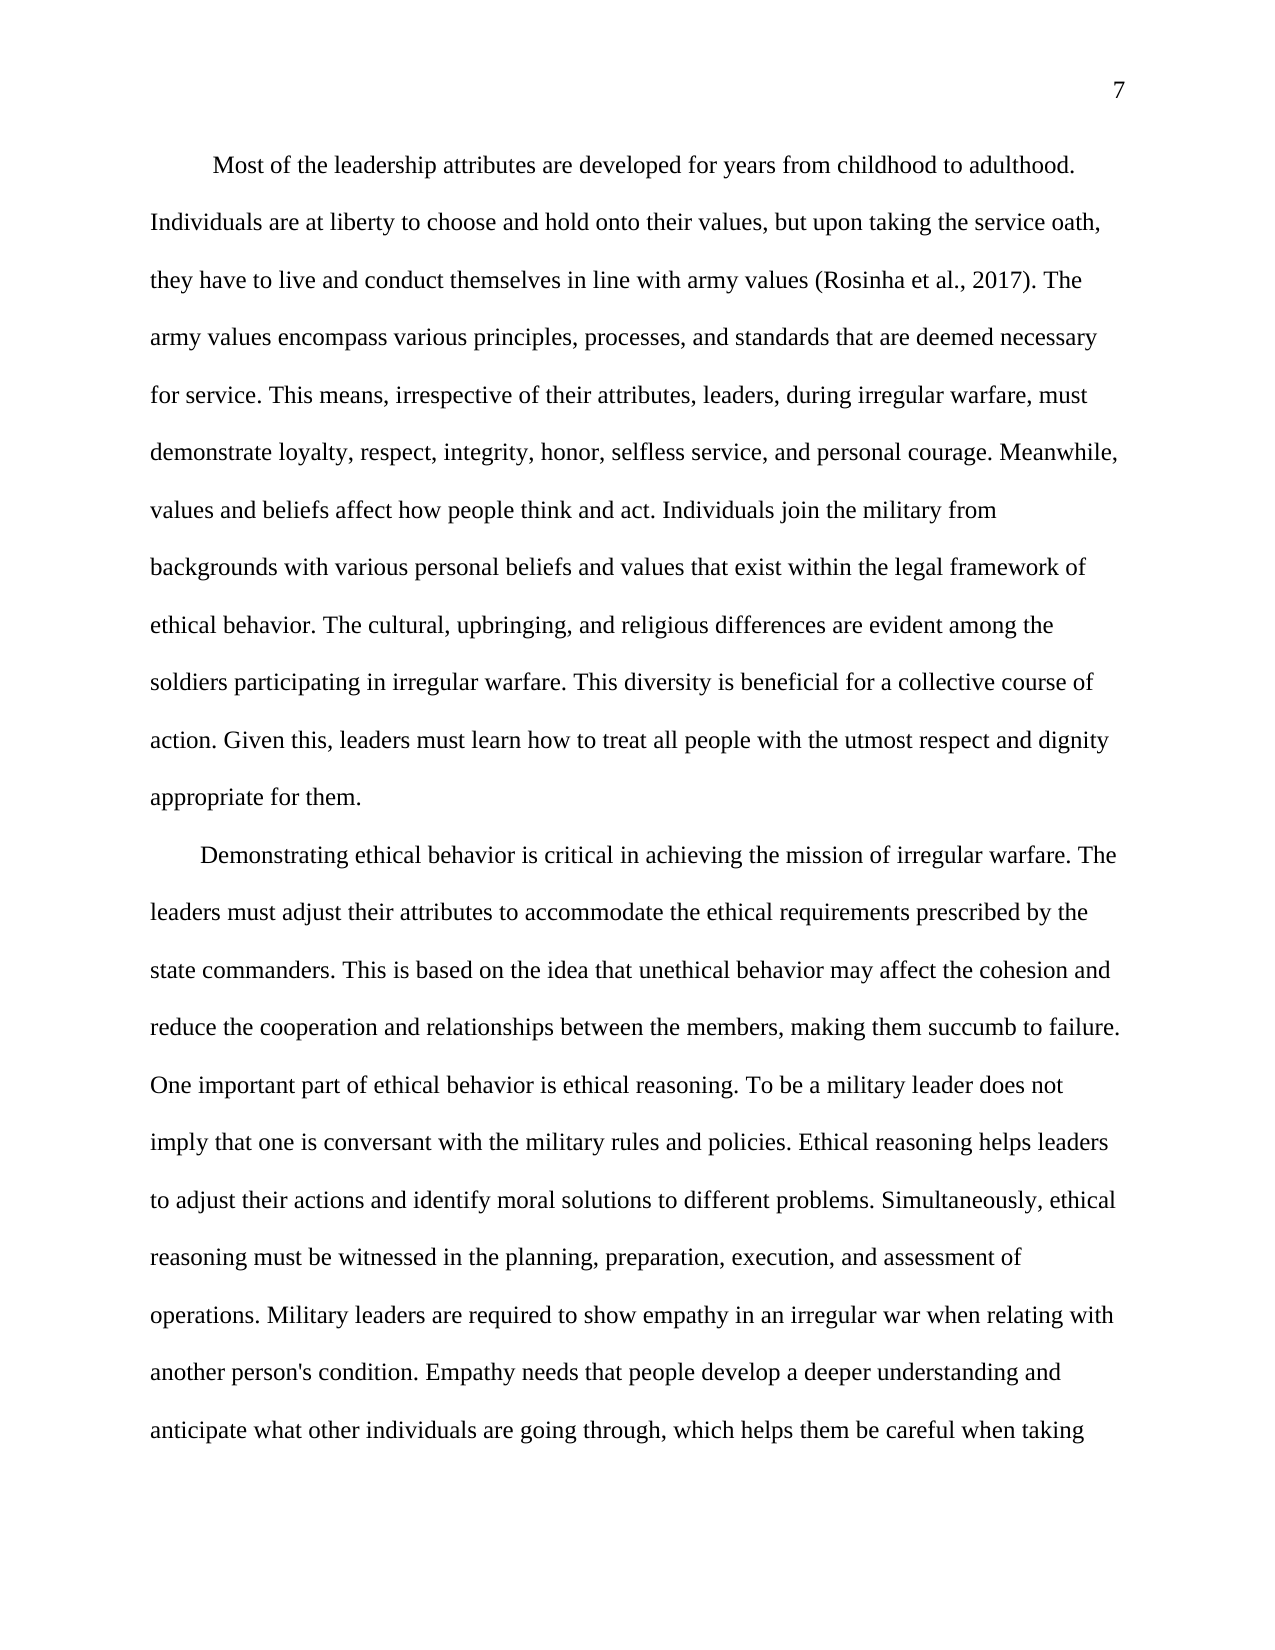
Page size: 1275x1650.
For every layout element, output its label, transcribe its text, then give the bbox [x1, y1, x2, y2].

text Most of the leadership attributes are developed for years from childhood to adulthood. Individuals are at liberty to choose and hold onto their values, but upon taking the service oath, they have to live and conduct themselves in line with army values (Rosinha et al., 2017). The army values encompass various principles, processes, and standards that are deemed necessary for service. This means, irrespective of their attributes, leaders, during irregular warfare, must demonstrate loyalty, respect, integrity, honor, selfless service, and personal courage. Meanwhile, values and beliefs affect how people think and act. Individuals join the military from backgrounds with various personal beliefs and values that exist within the legal framework of ethical behavior. The cultural, upbringing, and religious differences are evident among the soldiers participating in irregular warfare. This diversity is beneficial for a collective course of action. Given this, leaders must learn how to treat all people with the utmost respect and dignity appropriate for them. [150, 150, 1125, 811]
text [150, 840, 1125, 1444]
